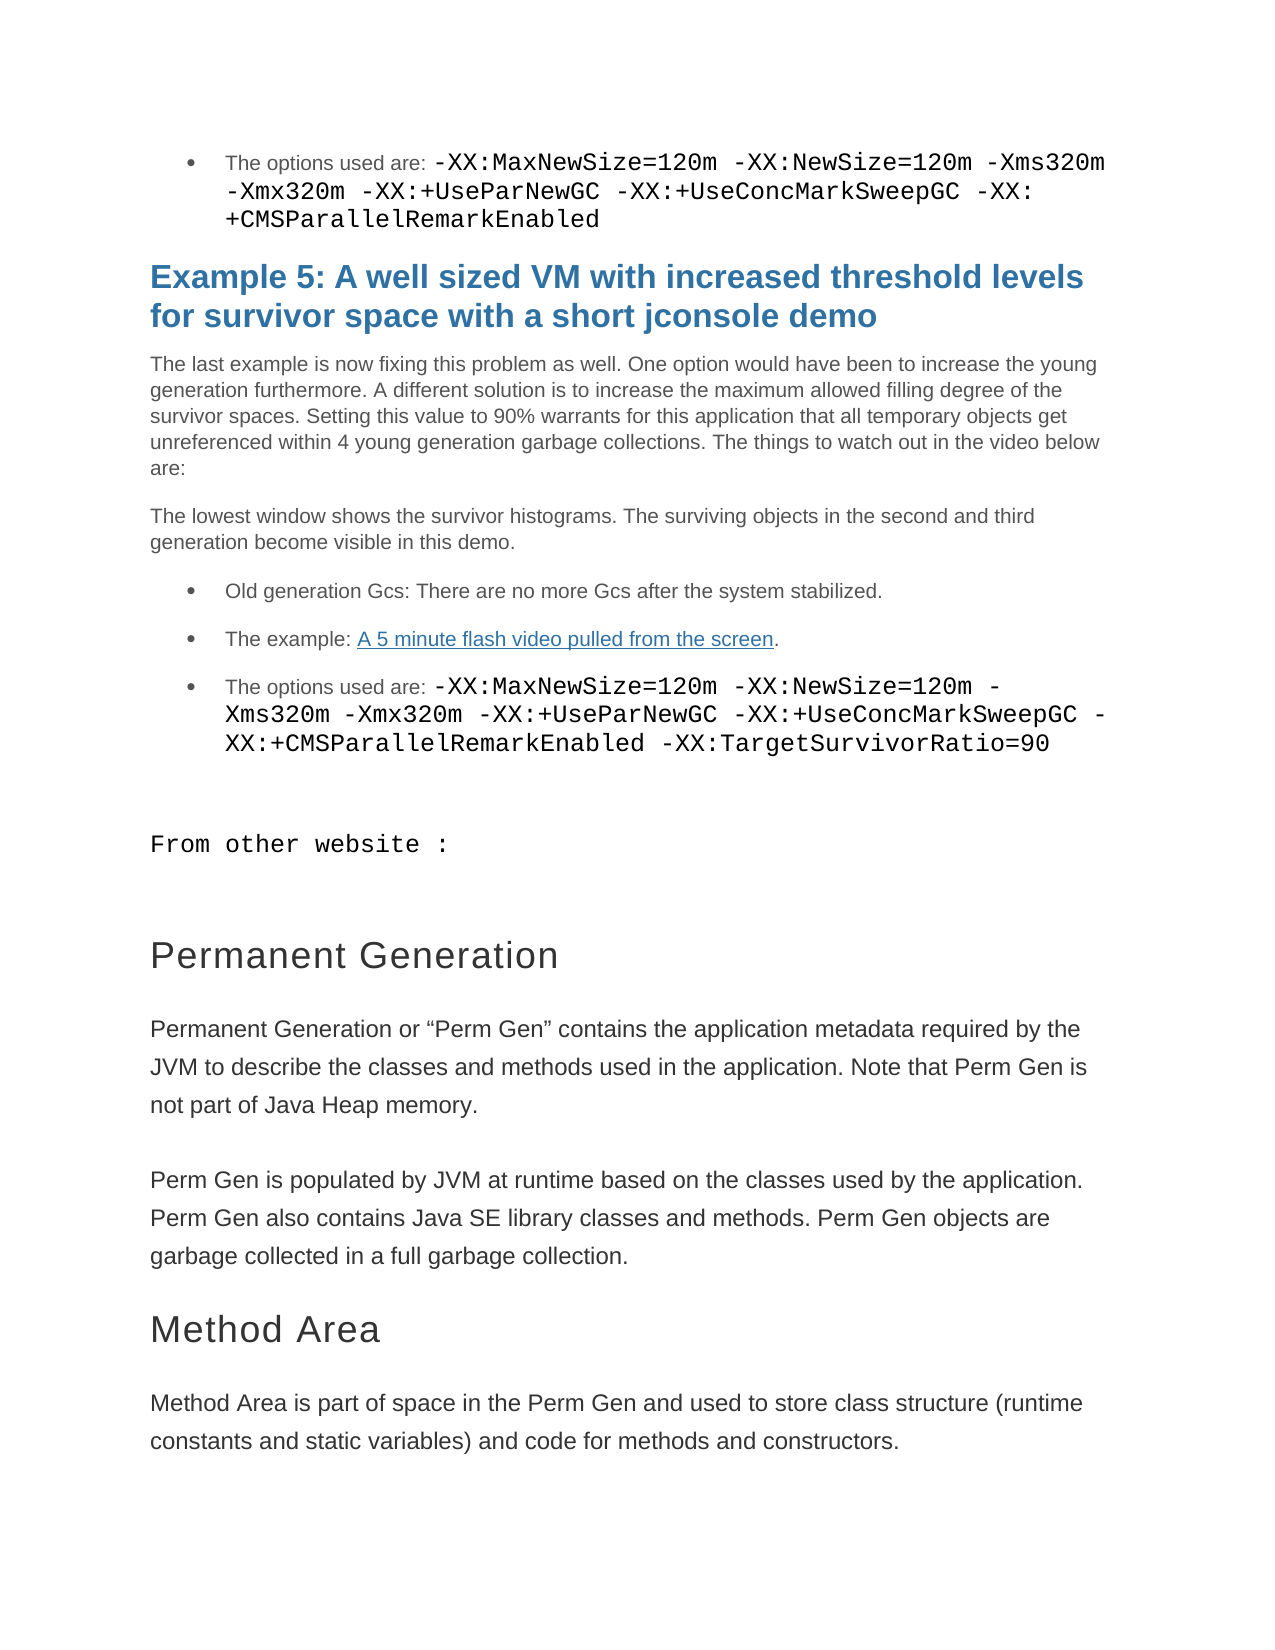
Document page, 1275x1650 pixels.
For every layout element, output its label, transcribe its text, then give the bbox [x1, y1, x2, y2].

text Perm Gen is populated by JVM at runtime based on the classes used by the application. Perm Gen also contains Java SE library classes and methods. Perm Gen objects are garbage collected in a full garbage collection. [150, 1156, 1125, 1270]
list The options used are: -XX:MaxNewSize=120m -XX:NewSize=120m -Xms320m -Xmx320m -XX:+UseParNewGC -XX:+UseConcMarkSweepGC -XX:+CMSParallelRemarkEnabled [187, 150, 1125, 235]
text The lowest window shows the survivor histograms. The surviving objects in the second and third generation become visible in this demo. [150, 502, 1125, 554]
text From other website : [150, 832, 1125, 860]
list Old generation Gcs: There are no more Gcs after the system stabilized. [187, 577, 1125, 602]
text Permanent Generation or “Perm Gen” contains the application metadata required by the JVM to describe the classes and methods used in the application. Note that Perm Gen is not part of Java Heap memory. [150, 1005, 1125, 1118]
subtitle Permanent Generation [150, 933, 1125, 977]
text Example 5: A well sized VM with increased threshold levels for survivor space with a short jconsole demo [150, 257, 1125, 334]
subtitle Method Area [150, 1307, 1125, 1350]
text The last example is now fixing this problem as well. One option would have been to increase the young generation furthermore. A different solution is to increase the maximum allowed filling degree of the survivor spaces. Setting this value to 90% warrants for this application that all temporary objects get unreferenced within 4 young generation garbage collections. The things to watch out in the video below are: [150, 350, 1125, 480]
list The example: A 5 minute flash video pulled from the screen. [187, 625, 1125, 651]
list The options used are: -XX:MaxNewSize=120m -XX:NewSize=120m -Xms320m -Xmx320m -XX:+UseParNewGC -XX:+UseConcMarkSweepGC -XX:+CMSParallelRemarkEnabled -XX:TargetSurvivorRatio=90 [187, 673, 1125, 758]
text Method Area is part of space in the Perm Gen and used to store class structure (runtime constants and static variables) and code for methods and constructors. [150, 1378, 1125, 1454]
